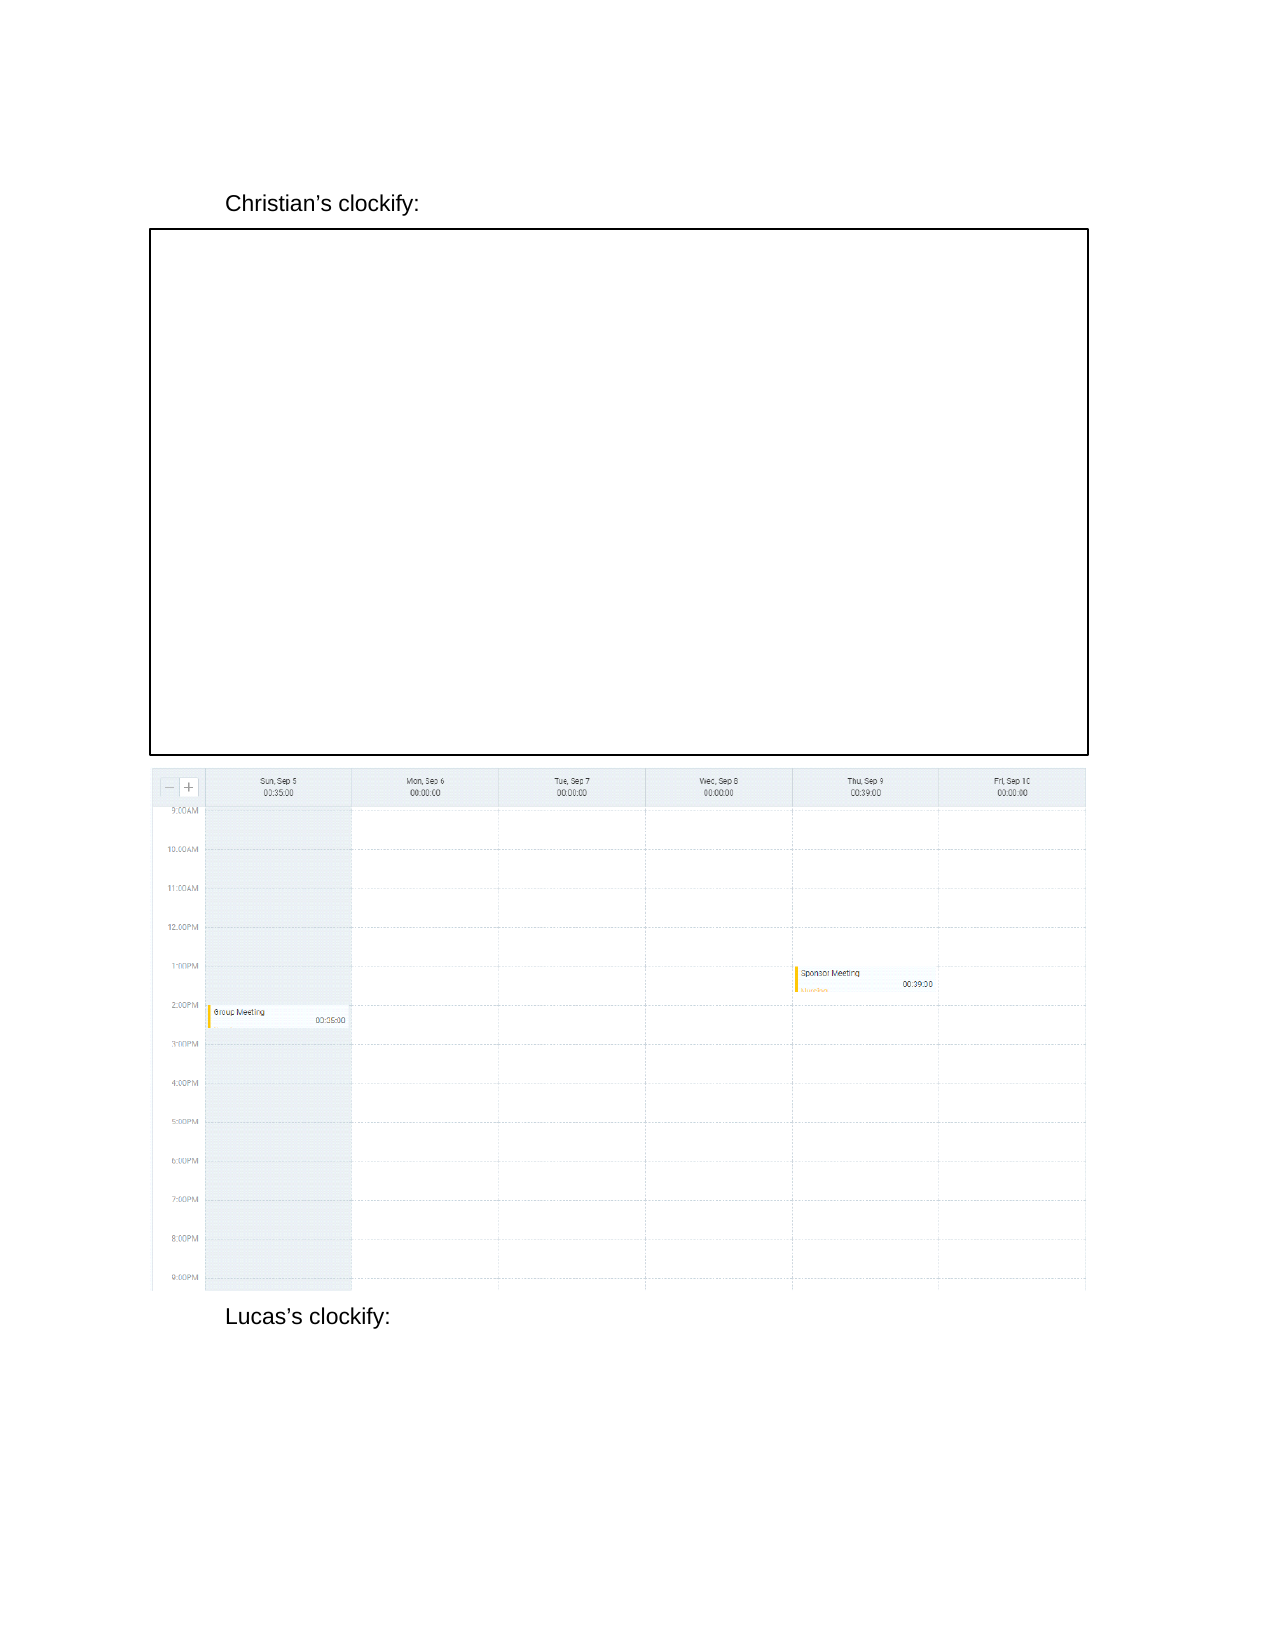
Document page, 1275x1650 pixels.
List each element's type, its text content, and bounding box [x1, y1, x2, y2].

text Lucas’s clockify: [150, 1303, 1125, 1329]
picture [150, 767, 1086, 1291]
text Christian’s clockify: [150, 189, 1125, 216]
